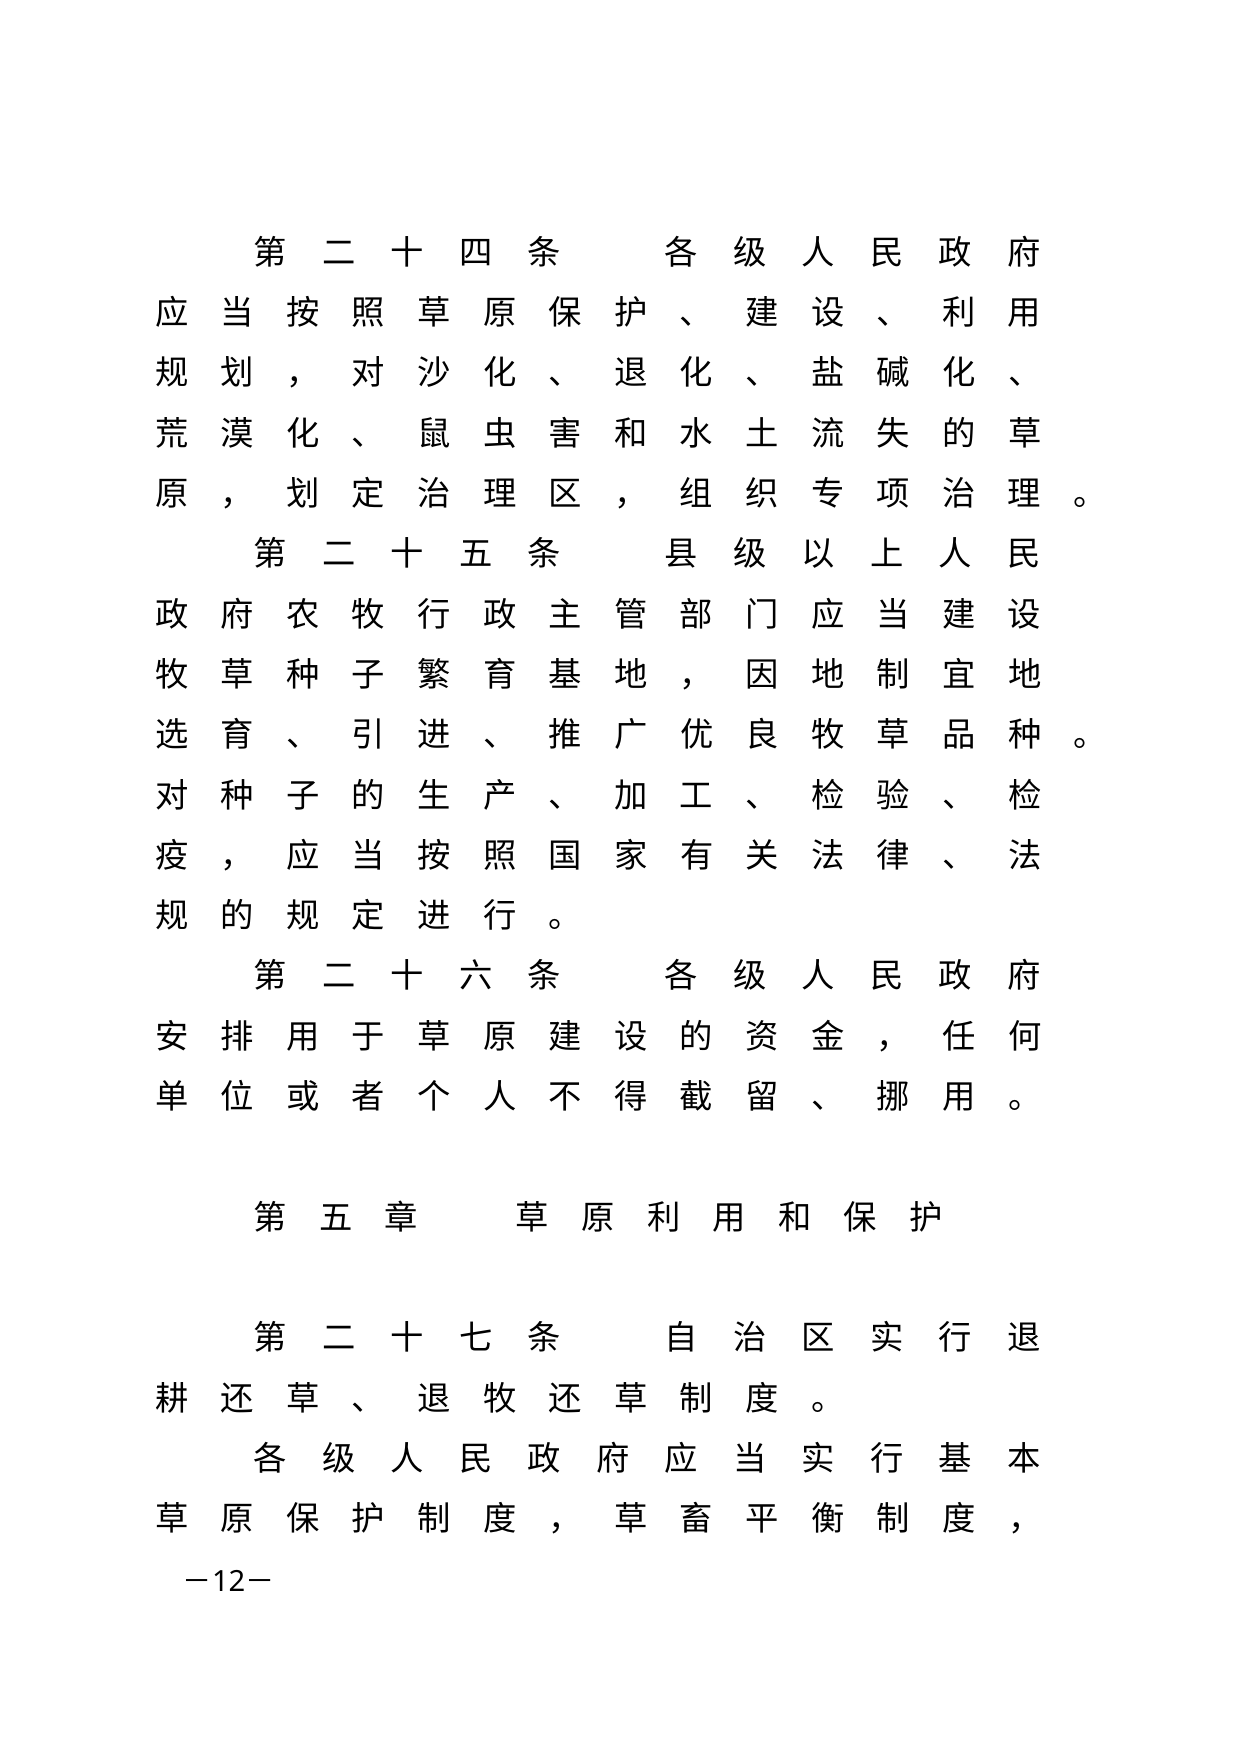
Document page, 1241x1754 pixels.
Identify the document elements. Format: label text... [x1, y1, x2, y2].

text 各级人民政府应当实行基本草原保护制度，草畜平衡制度，禁牧、休牧和轮牧制度。 [155, 1426, 1073, 1546]
text 第五章 草原利用和保护 [155, 1184, 1073, 1245]
text 第二十五条 县级以上人民政府农牧行政主管部门应当建设牧草种子繁育基地，因地制宜地选育、引进、推广优良牧草品种。对种子的生产、加工、检验、检疫，应当按照国家有关法律、法规的规定进行。 [155, 521, 1073, 943]
text 第二十四条 各级人民政府应当按照草原保护、建设、利用规划，对沙化、退化、盐碱化、荒漠化、鼠虫害和水土流失的草原，划定治理区，组织专项治理。 [155, 219, 1073, 521]
text 第二十六条 各级人民政府安排用于草原建设的资金，任何单位或者个人不得截留、挪用。 [155, 943, 1073, 1124]
text 第二十七条 自治区实行退耕还草、退牧还草制度。 [155, 1305, 1073, 1426]
